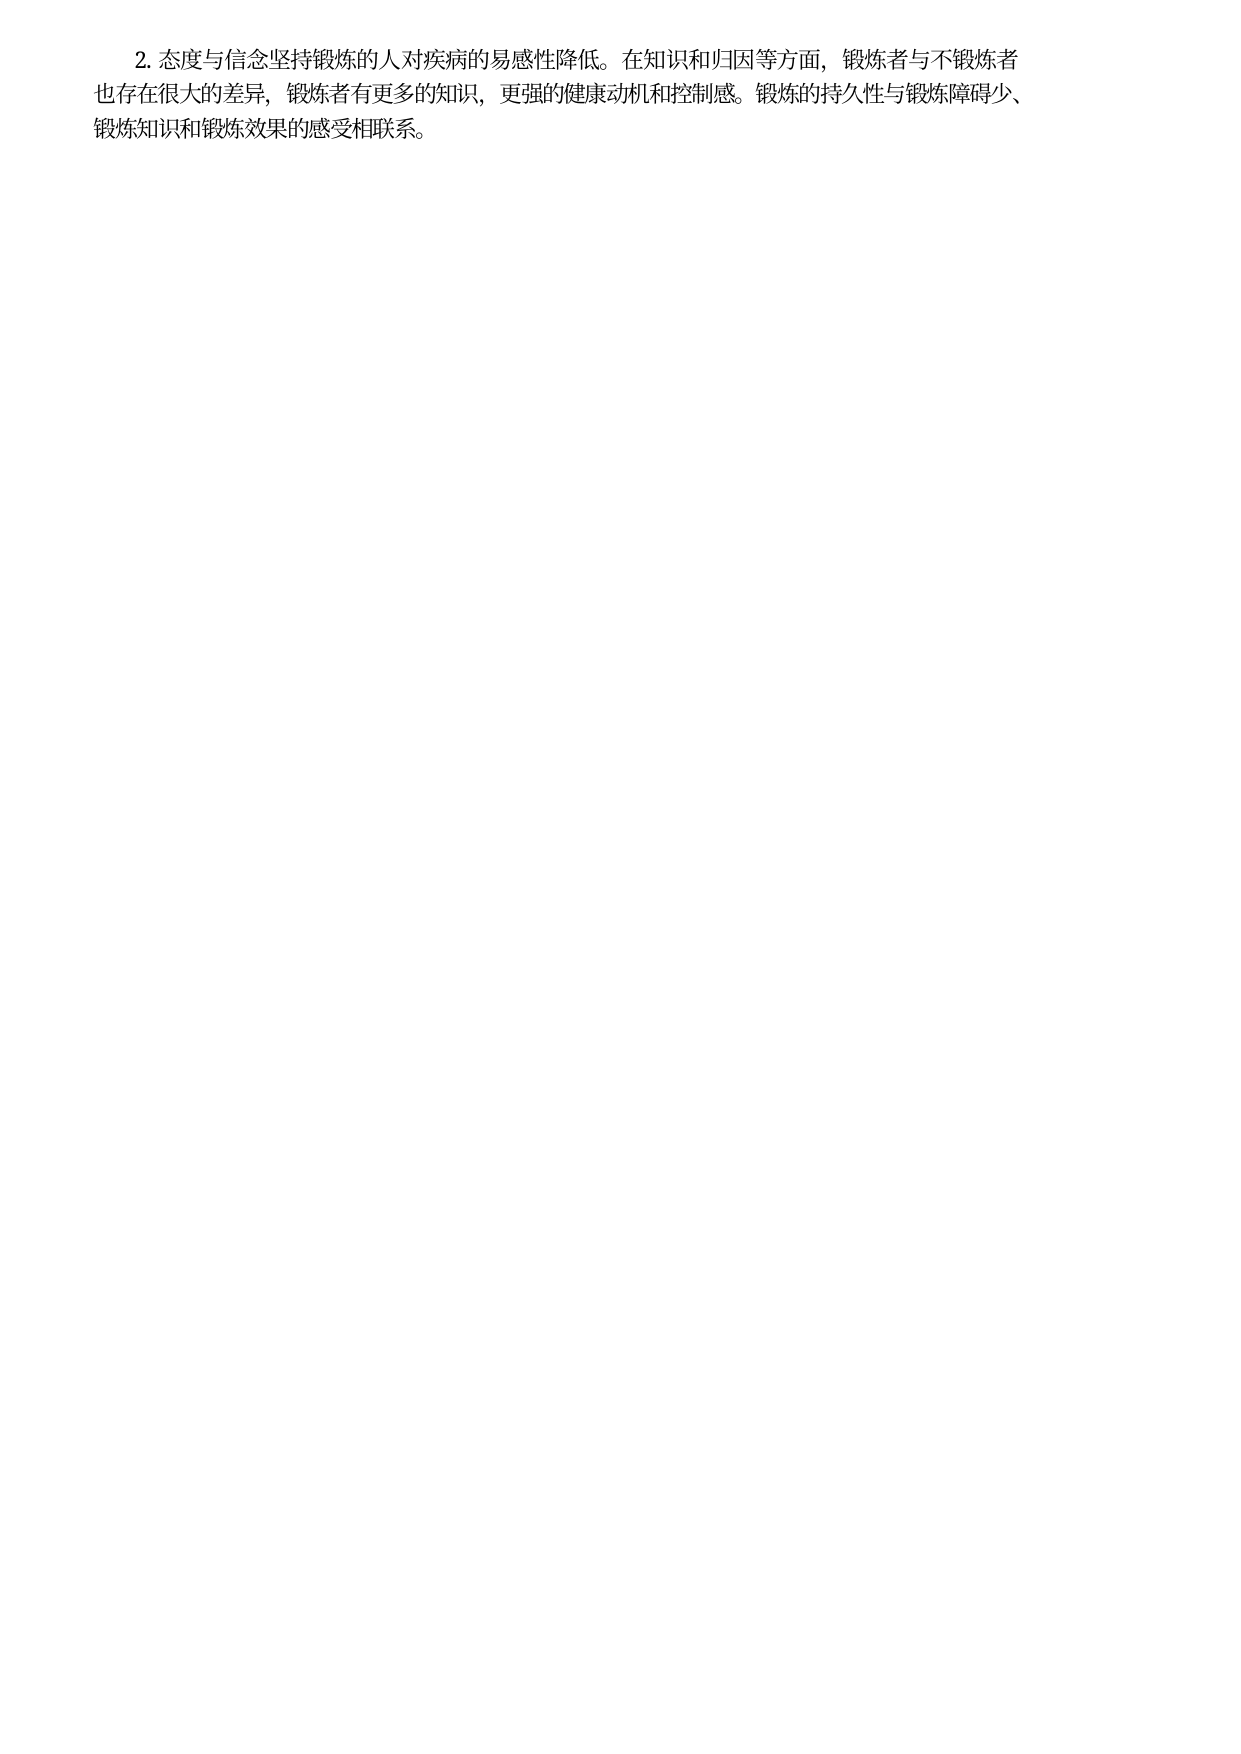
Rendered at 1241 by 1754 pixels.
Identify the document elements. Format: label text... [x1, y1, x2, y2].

text 2. 态度与信念坚持锻炼的人对疾病的易感性降低。在知识和归因等方面，锻炼者与不锻炼者 也存在很大的差异，锻炼者有更多的知识，更强的健康动机和控制感。锻炼的持久性与锻炼障碍少、 锻炼知识和锻炼效果的感受相联系。 [94, 42, 1035, 144]
